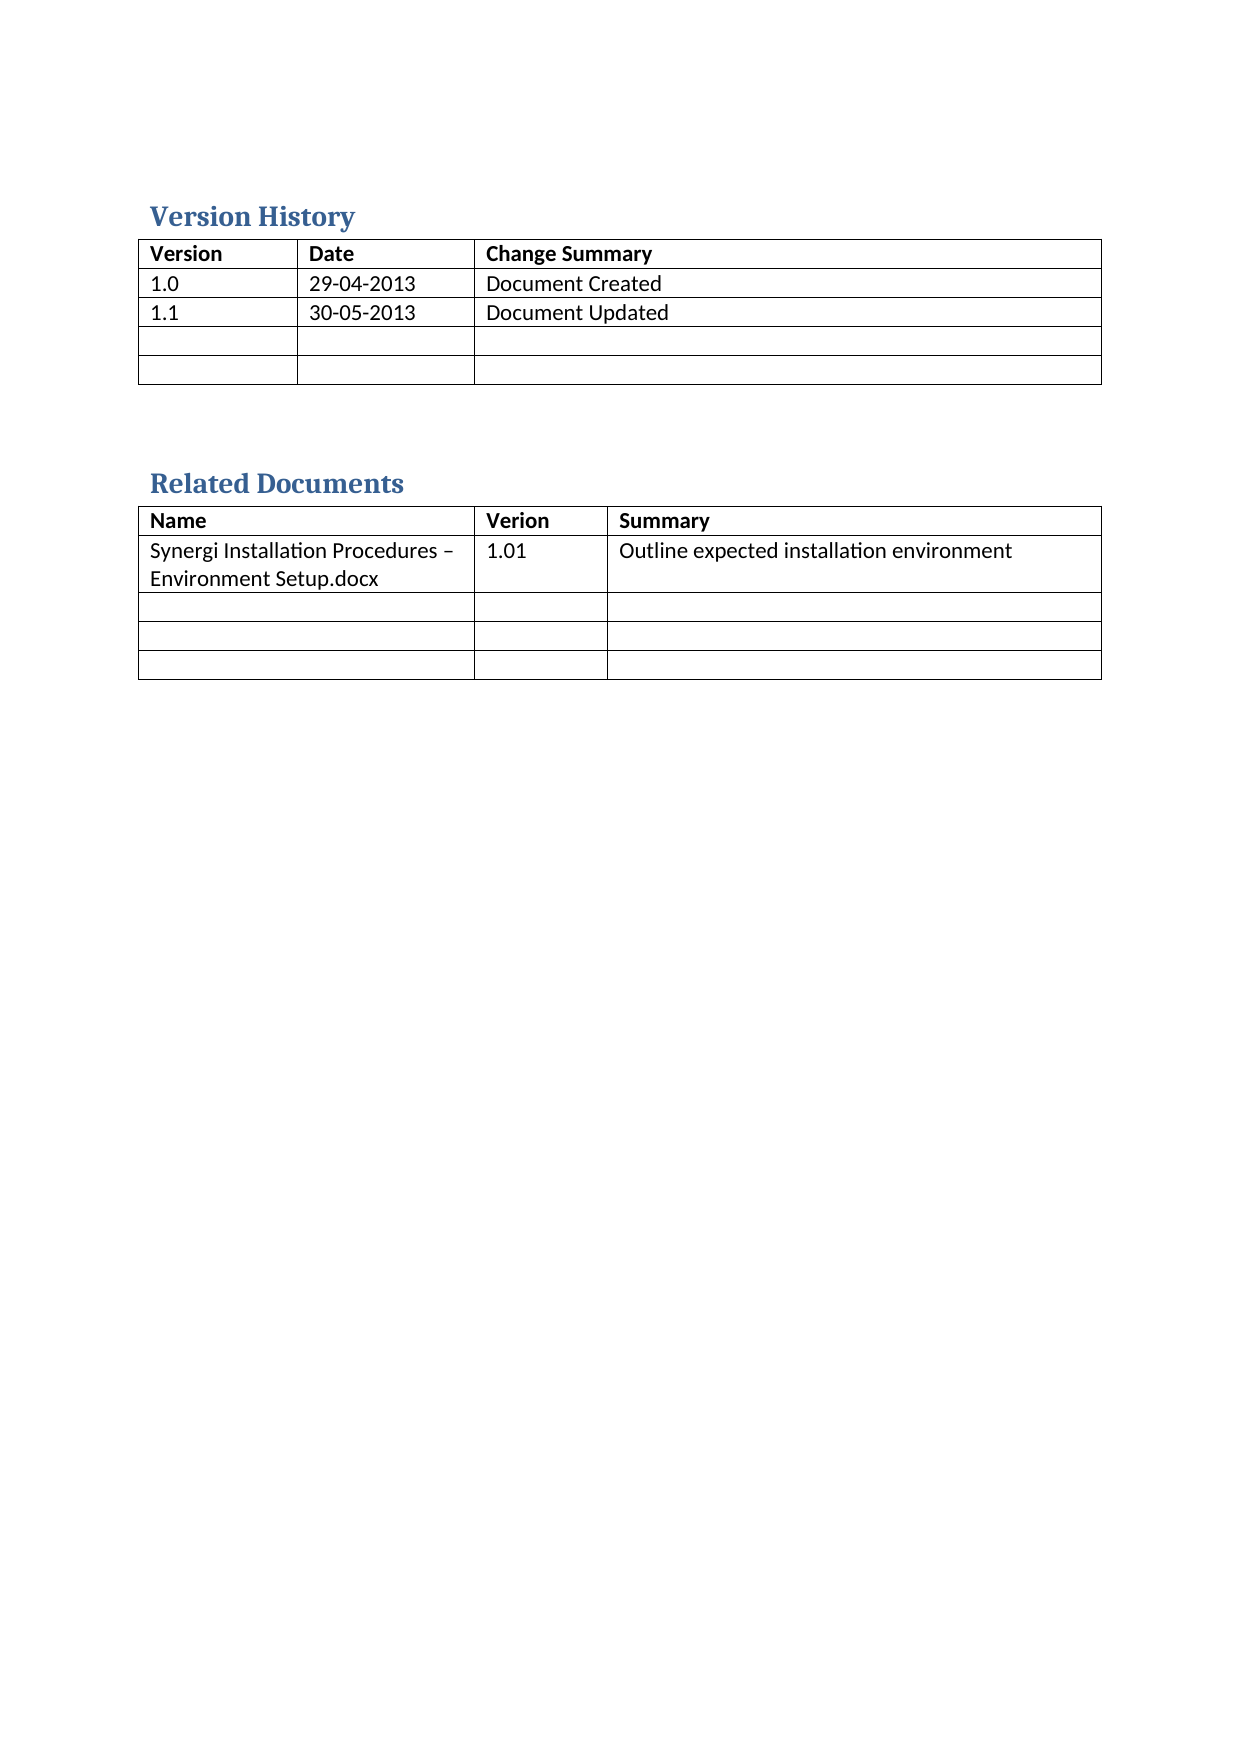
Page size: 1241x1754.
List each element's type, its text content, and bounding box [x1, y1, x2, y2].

table_cell [139, 356, 297, 384]
table_header Summary [608, 507, 1101, 535]
table_cell [139, 622, 474, 650]
table_header Date [298, 240, 474, 268]
table_cell 29-04-2013 [298, 269, 474, 297]
table_header Change Summary [475, 240, 1101, 268]
table_cell [475, 622, 607, 650]
table_header Version [139, 240, 297, 268]
table_cell [139, 593, 474, 621]
table_cell [139, 651, 474, 679]
table_cell [608, 651, 1101, 679]
subtitle Version History [150, 200, 1090, 233]
table_cell 1.0 [139, 269, 297, 297]
table_cell Outline expected installation environment [608, 536, 1101, 592]
table_header Name [139, 507, 474, 535]
table_header Verion [475, 507, 607, 535]
table_cell Document Updated [475, 298, 1101, 326]
table_cell 1.01 [475, 536, 607, 592]
table_cell [475, 651, 607, 679]
table_cell [608, 593, 1101, 621]
table_cell [475, 327, 1101, 355]
table_cell [298, 356, 474, 384]
table_cell 30-05-2013 [298, 298, 474, 326]
table_cell Synergi Installation Procedures – Environment Setup.docx [139, 536, 474, 592]
table_cell Document Created [475, 269, 1101, 297]
table_cell [475, 356, 1101, 384]
table_cell [139, 327, 297, 355]
table_cell [298, 327, 474, 355]
table_cell [475, 593, 607, 621]
subtitle Related Documents [150, 467, 1090, 501]
table_cell 1.1 [139, 298, 297, 326]
table_cell [608, 622, 1101, 650]
